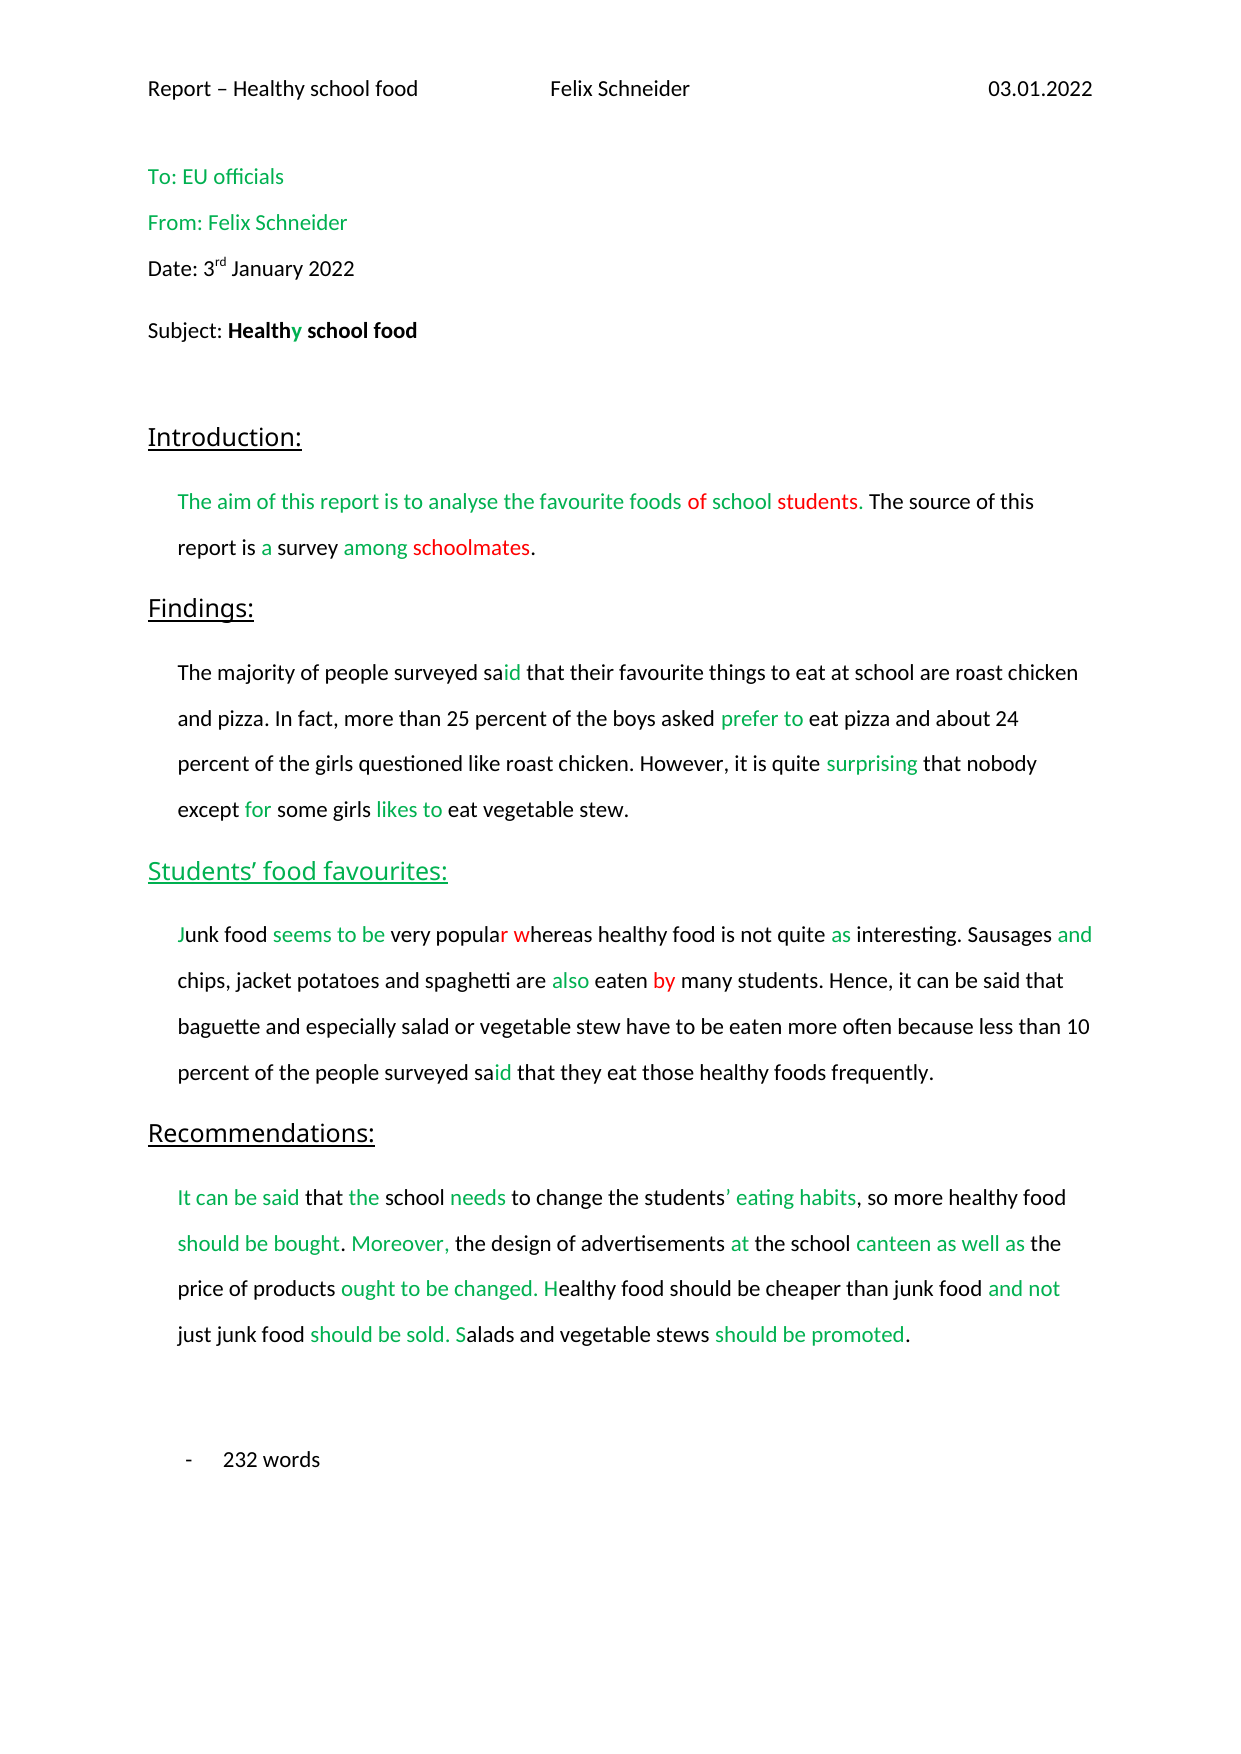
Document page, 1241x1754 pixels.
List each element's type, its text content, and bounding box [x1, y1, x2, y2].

text Introduction: [148, 410, 1093, 456]
text Recommendations: [148, 1106, 1093, 1152]
text Students’ food favourites: [148, 843, 1093, 889]
text It can be said that the school needs to change the students’ eating habits, so more healthy food should be bought. Moreover, the design of advertisements at the school canteen as well as the price of products ought to be changed. Healthy food should be cheaper than junk food and not just junk food should be sold. Salads and vegetable stews should be promoted. [177, 1168, 1093, 1352]
text The majority of people surveyed said that their favourite things to eat at school are roast chicken and pizza. In fact, more than 25 percent of the boys asked prefer to eat pizza and about 24 percent of the girls questioned like roast chicken. However, it is quite surprising that nobody except for some girls likes to eat vegetable stew. [177, 643, 1093, 827]
text Subject: Healthy school food [148, 302, 1093, 393]
list 232 words [185, 1431, 1093, 1477]
text To: EU officials From: Felix Schneider Date: 3rd January 2022 [148, 148, 1093, 285]
text Junk food seems to be very popular whereas healthy food is not quite as interesting. Sausages and chips, jacket potatoes and spaghetti are also eaten by many students. Hence, it can be said that baguette and especially salad or vegetable stew have to be eaten more often because less than 10 percent of the people surveyed said that they eat those healthy foods frequently. [177, 906, 1093, 1089]
text The aim of this report is to analyse the favourite foods of school students. The source of this report is a survey among schoolmates. [177, 473, 1093, 564]
text Findings: [148, 581, 1093, 627]
